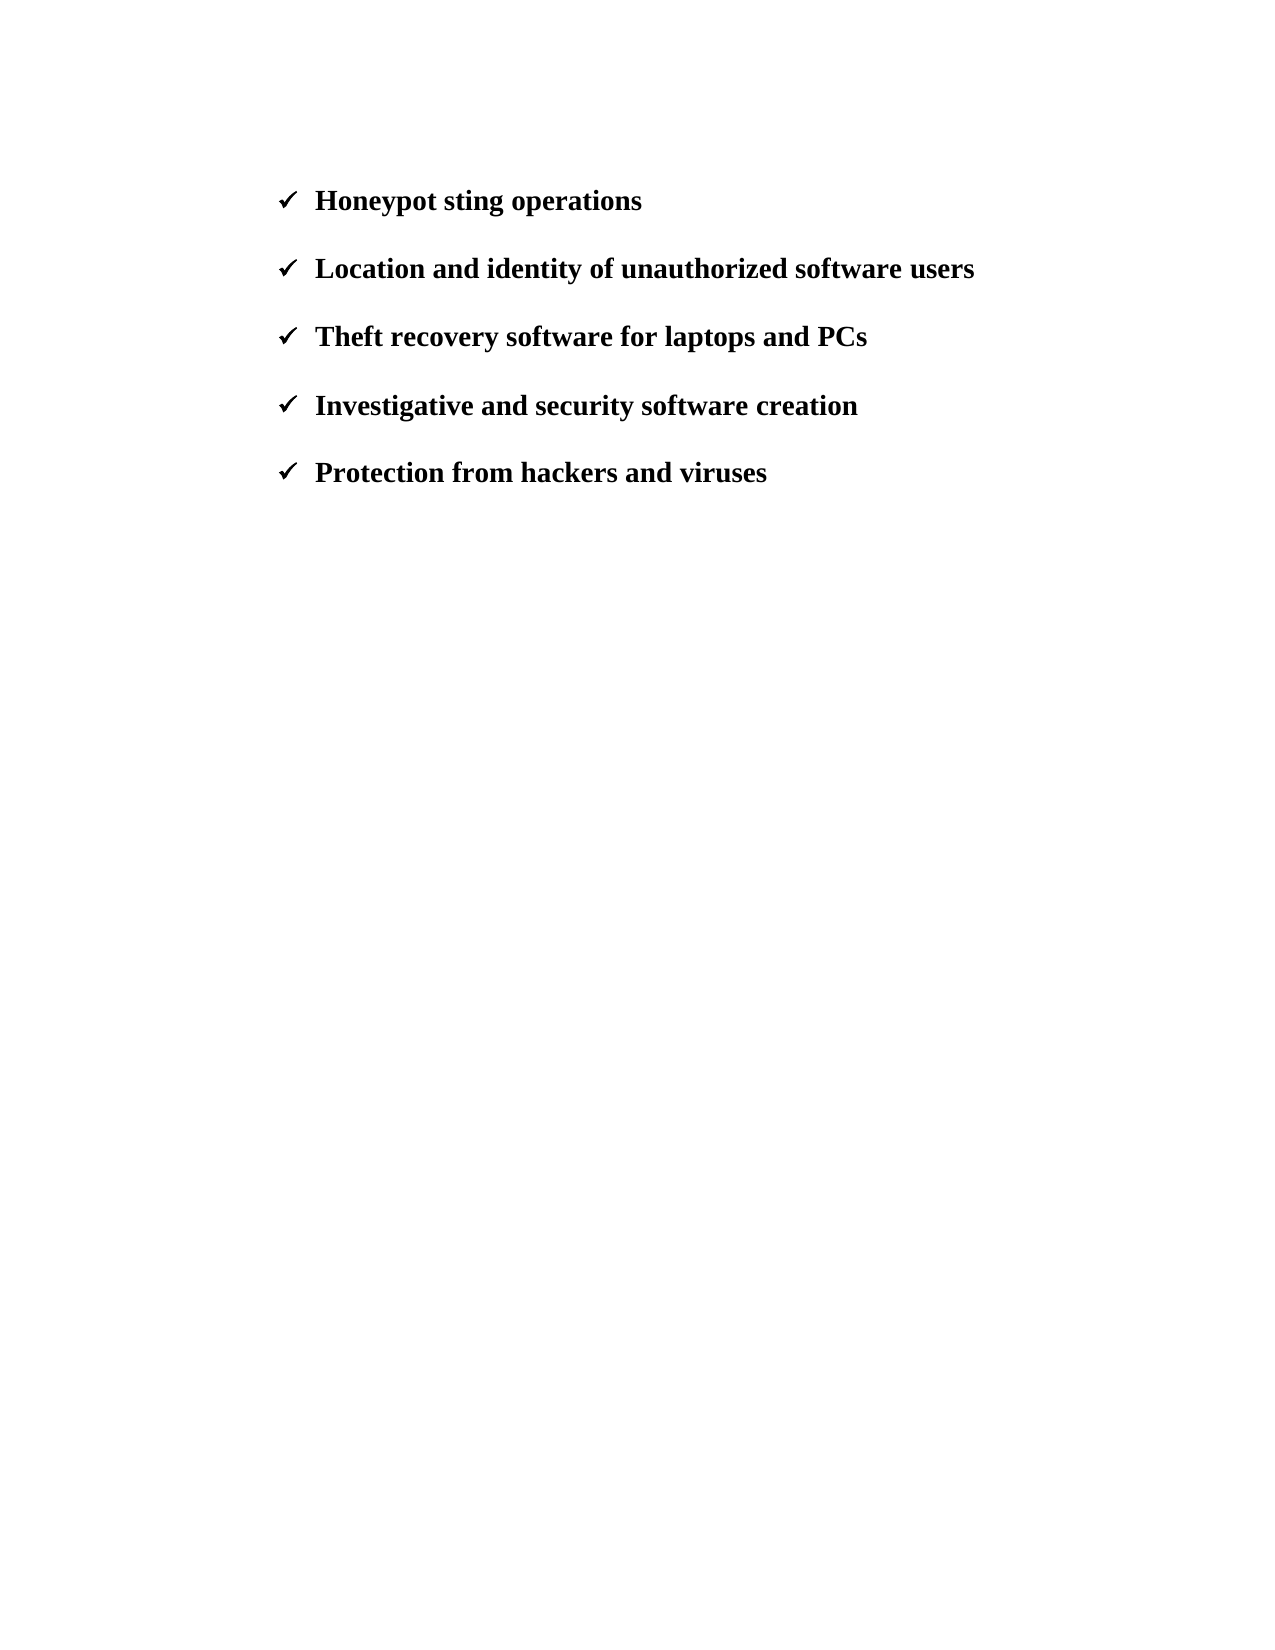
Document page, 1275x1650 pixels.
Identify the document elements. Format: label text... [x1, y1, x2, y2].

list Investigative and security software creation [277, 388, 1110, 421]
list Honeypot sting operations [277, 183, 1110, 217]
list Location and identity of unauthorized software users [277, 252, 1110, 285]
list Protection from hackers and viruses [277, 455, 1110, 488]
list Theft recovery software for laptops and PCs [277, 319, 1110, 353]
